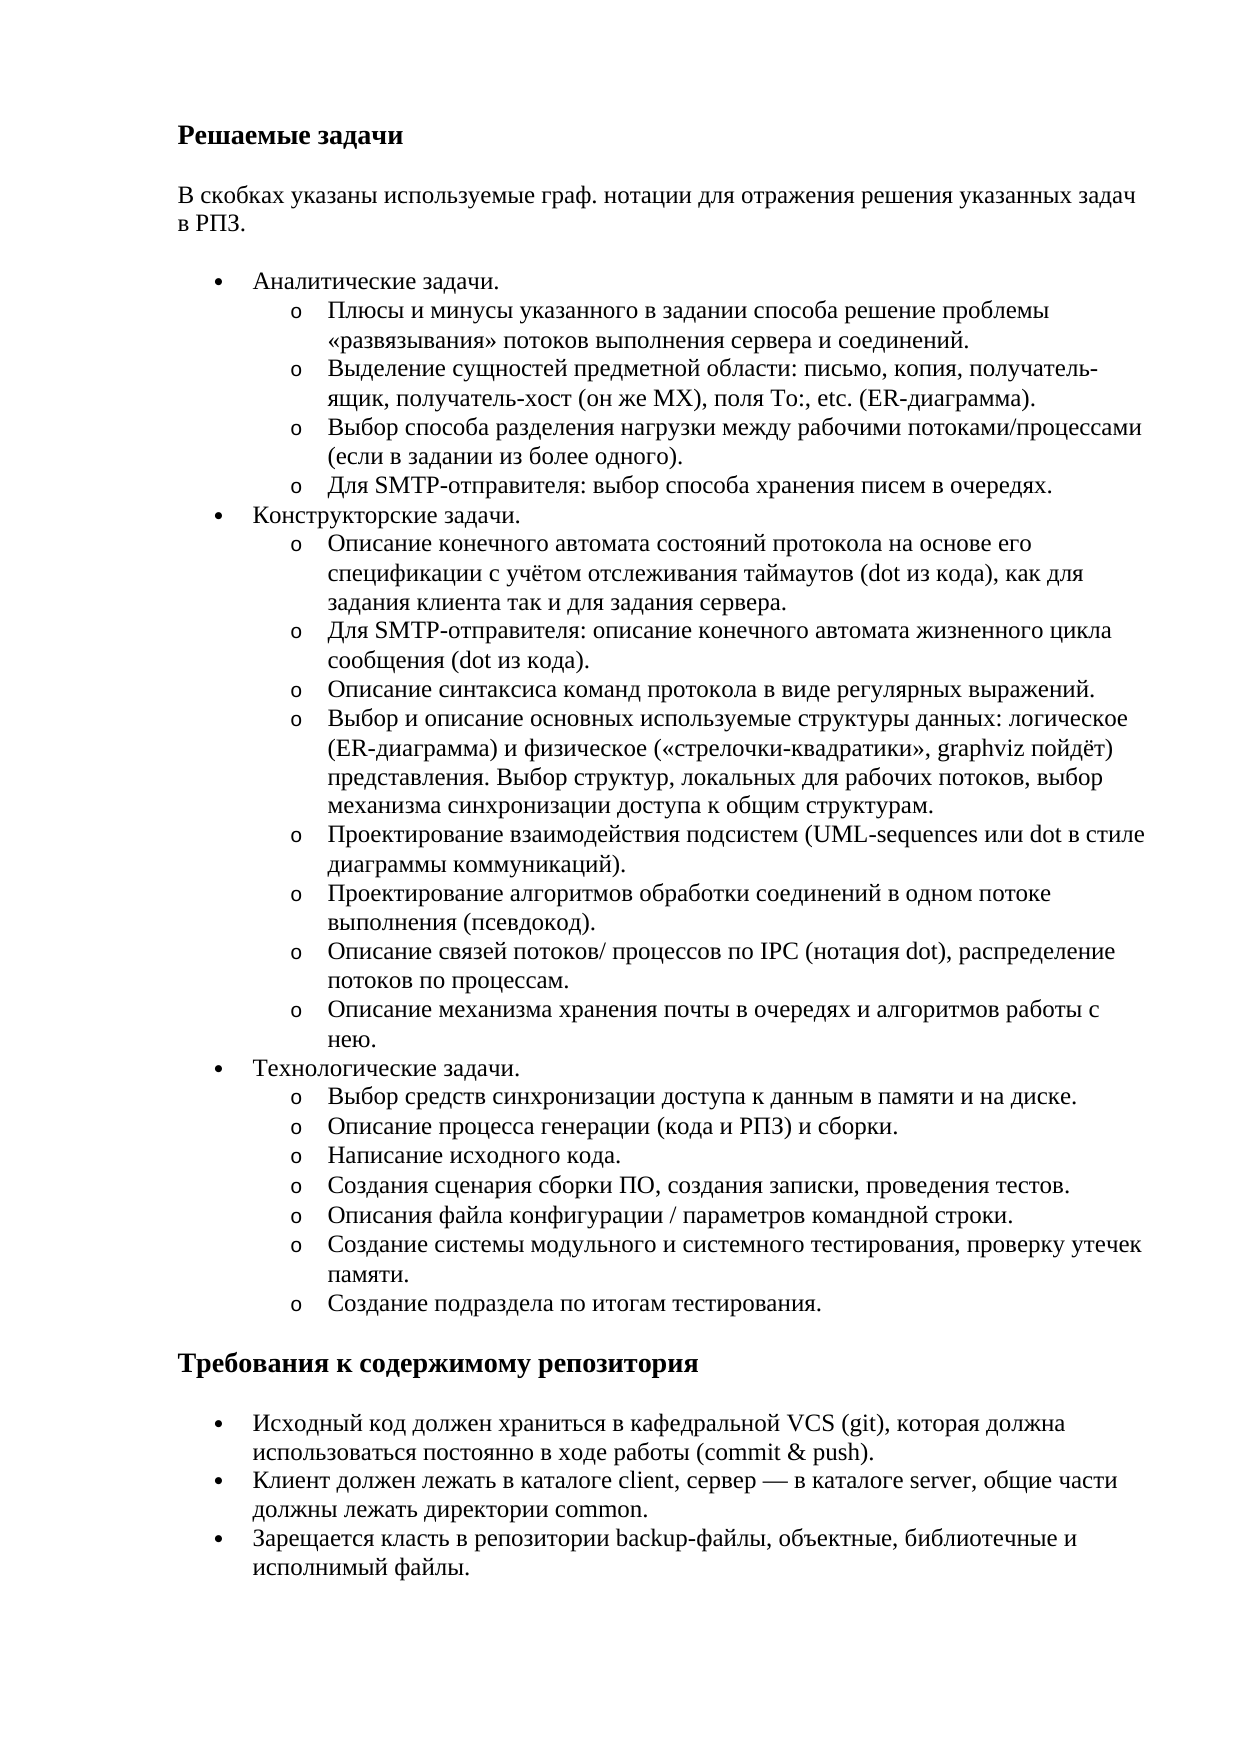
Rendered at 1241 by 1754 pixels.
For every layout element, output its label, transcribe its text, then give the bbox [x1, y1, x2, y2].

list Зарещается класть в репозитории backup-файлы, объектные, библиотечные и исполнимый файлы. [215, 1523, 1152, 1580]
list Описания файла конфигурации / параметров командной строки. [290, 1200, 1152, 1229]
list Проектирование взаимодействия подсистем (UML-sequences или dot в стиле диаграммы коммуникаций). [290, 819, 1152, 878]
list Выбор средств синхронизации доступа к данным в памяти и на диске. [290, 1081, 1152, 1111]
list Описание связей потоков/ процессов по IPC (нотация dot), распределение потоков по процессам. [290, 936, 1152, 994]
list Исходный код должен храниться в кафедральной VCS (git), которая должна использоваться постоянно в ходе работы (commit & push). [215, 1408, 1152, 1465]
text Требования к содержимому репозитория [177, 1346, 1152, 1379]
list Описание механизма хранения почты в очередях и алгоритмов работы с нею. [290, 994, 1152, 1053]
list Аналитические задачи. [215, 266, 1152, 295]
list Конструкторские задачи. [215, 500, 1152, 528]
list Выделение сущностей предметной области: письмо, копия, получатель-ящик, получатель-хост (он же MX), поля To:, etc. (ER-диаграмма). [290, 353, 1152, 412]
list Создание системы модульного и системного тестирования, проверку утечек памяти. [290, 1229, 1152, 1288]
text В скобках указаны используемые граф. нотации для отражения решения указанных задач в РПЗ. [177, 180, 1152, 237]
list Проектирование алгоритмов обработки соединений в одном потоке выполнения (псевдокод). [290, 878, 1152, 936]
text Решаемые задачи [177, 118, 1152, 151]
list Технологические задачи. [215, 1053, 1152, 1081]
list Для SMTP-отправителя: описание конечного автомата жизненного цикла сообщения (dot из кода). [290, 616, 1152, 674]
list Описание синтаксиса команд протокола в виде регулярных выражений. [290, 674, 1152, 703]
list Описание процесса генерации (кода и РПЗ) и сборки. [290, 1111, 1152, 1141]
list Плюсы и минусы указанного в задании способа решение проблемы «развязывания» потоков выполнения сервера и соединений. [290, 295, 1152, 353]
list Выбор способа разделения нагрузки между рабочими потоками/процессами (если в задании из более одного). [290, 412, 1152, 470]
list Описание конечного автомата состояний протокола на основе его спецификации с учётом отслеживания таймаутов (dot из кода), как для задания клиента так и для задания сервера. [290, 528, 1152, 616]
list Выбор и описание основных используемые структуры данных: логическое (ER-диаграмма) и физическое («стрелочки-квадратики», graphviz пойдёт) представления. Выбор структур, локальных для рабочих потоков, выбор механизма синхронизации доступа к общим структурам. [290, 703, 1152, 819]
list Создание подраздела по итогам тестирования. [290, 1288, 1152, 1317]
list Создания сценария сборки ПО, создания записки, проведения тестов. [290, 1170, 1152, 1200]
list Для SMTP-отправителя: выбор способа хранения писем в очередях. [290, 470, 1152, 500]
list Клиент должен лежать в каталоге client, сервер — в каталоге server, общие части должны лежать директории common. [215, 1465, 1152, 1523]
list Написание исходного кода. [290, 1141, 1152, 1170]
